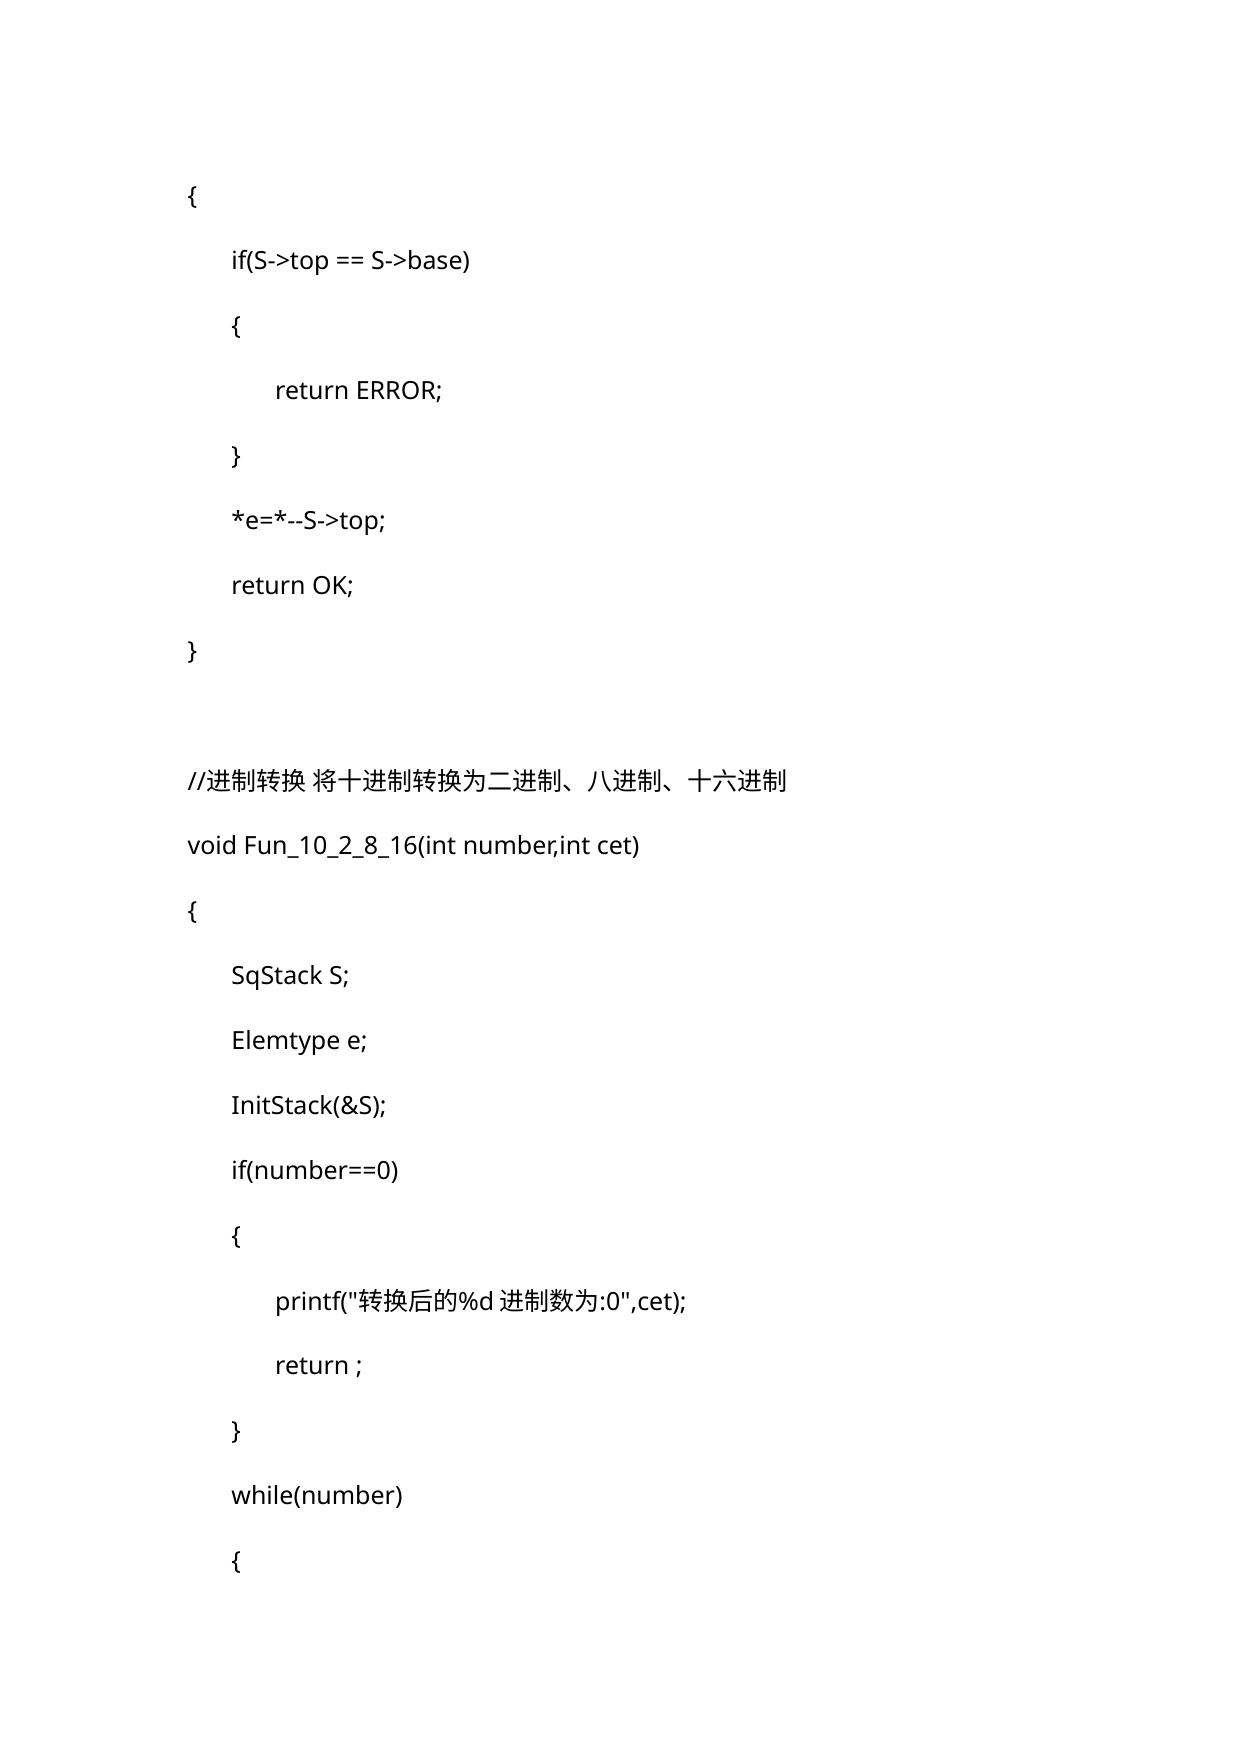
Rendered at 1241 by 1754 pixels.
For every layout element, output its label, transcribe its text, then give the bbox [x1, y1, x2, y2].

text } [187, 1397, 1053, 1462]
text InitStack(&S); [187, 1072, 1053, 1137]
text if(number==0) [187, 1137, 1053, 1202]
text { [187, 162, 1053, 227]
text SqStack S; [187, 942, 1053, 1007]
text } [187, 617, 1053, 682]
text } [187, 422, 1053, 487]
text return OK; [187, 552, 1053, 617]
text { [187, 292, 1053, 357]
text void Fun_10_2_8_16(int number,int cet) [187, 812, 1053, 877]
text while(number) [187, 1462, 1053, 1527]
text { [187, 877, 1053, 942]
text return ERROR; [187, 357, 1053, 422]
text if(S->top == S->base) [187, 227, 1053, 292]
text { [187, 1527, 1053, 1592]
text Elemtype e; [187, 1007, 1053, 1072]
text { [187, 1202, 1053, 1267]
text *e=*--S->top; [187, 487, 1053, 552]
text //进制转换 将十进制转换为二进制、八进制、十六进制 [187, 747, 1053, 812]
text return ; [187, 1332, 1053, 1397]
text printf("转换后的%d进制数为:0",cet); [187, 1267, 1053, 1332]
